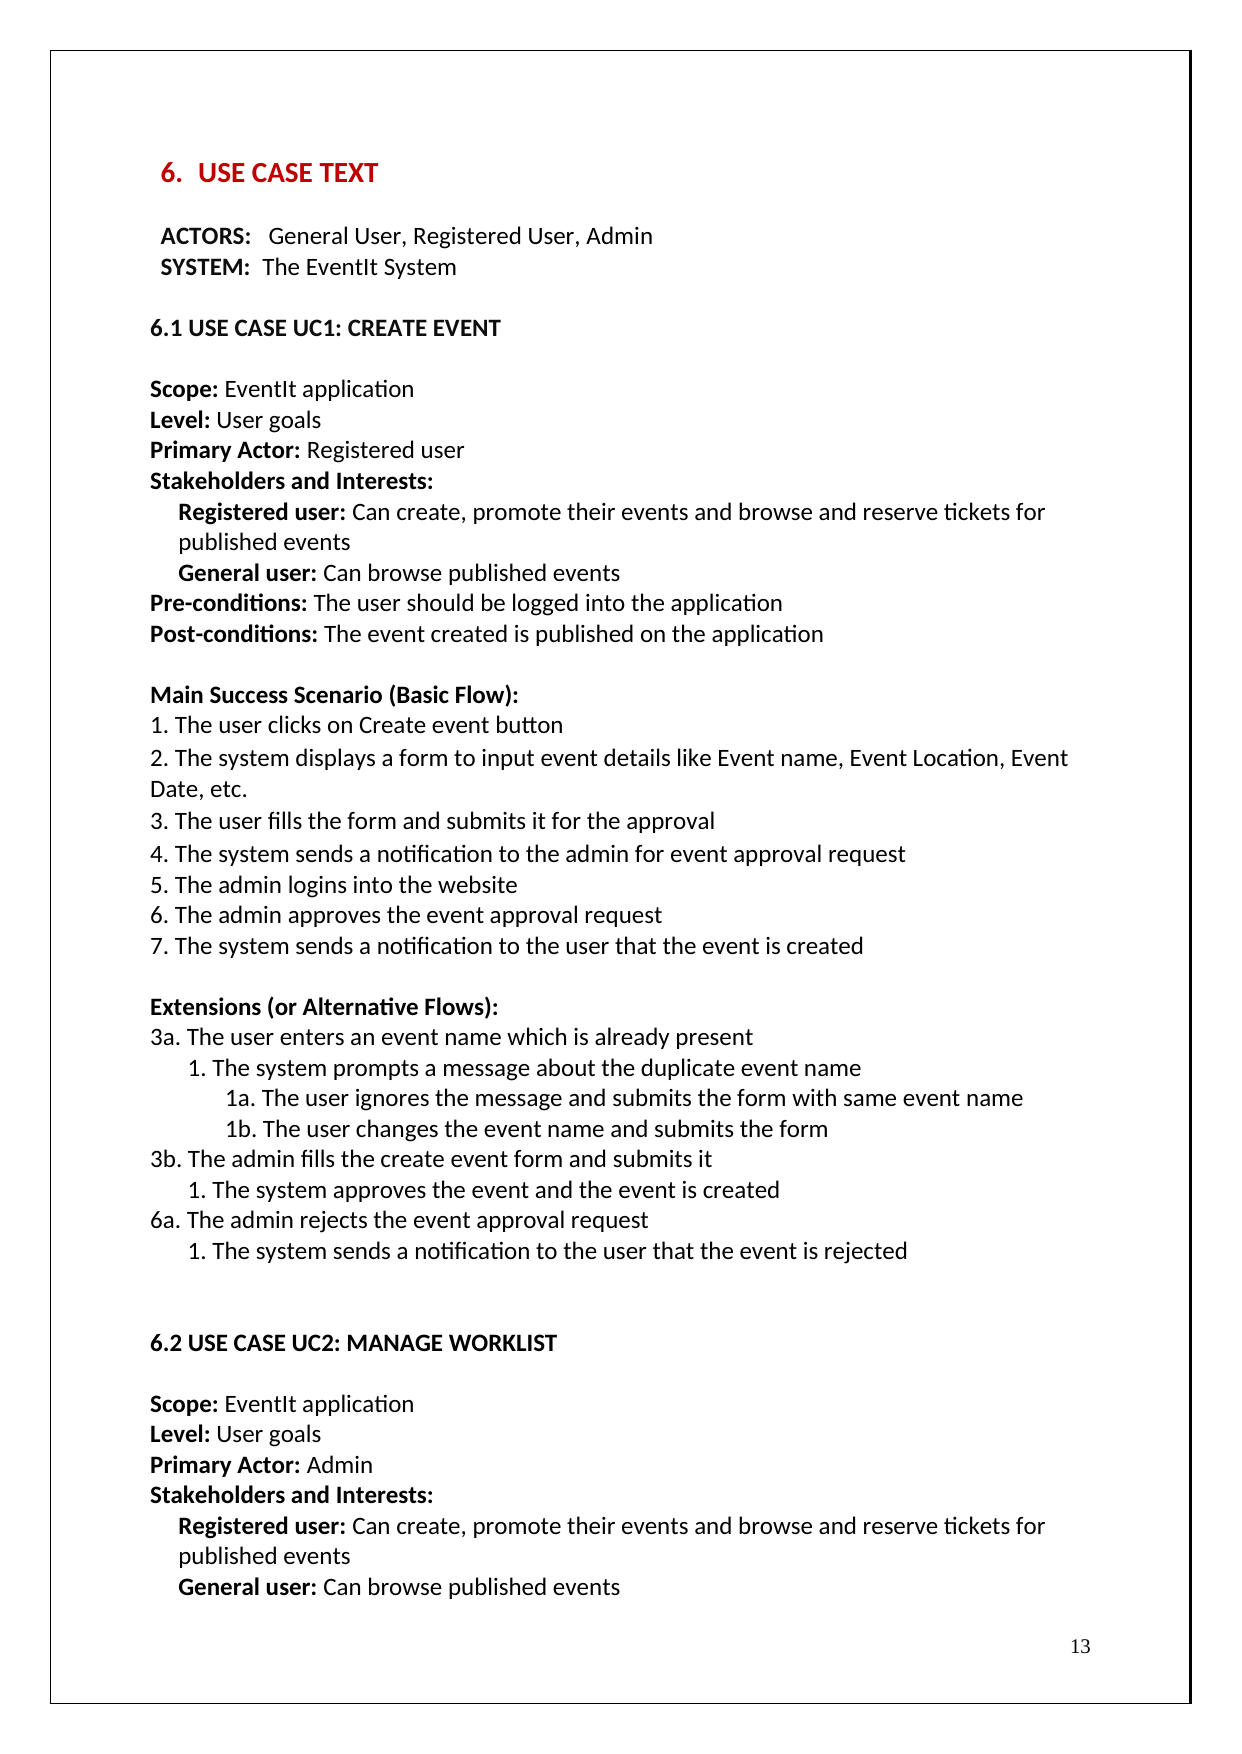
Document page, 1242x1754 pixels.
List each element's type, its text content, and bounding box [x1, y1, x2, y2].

text 4. The system sends a notification to the admin for event approval request [150, 838, 1092, 869]
text 1. The system sends a notification to the user that the event is rejected [150, 1235, 1092, 1266]
text Post-conditions: The event created is published on the application [150, 618, 1092, 648]
text Level: User goals [150, 404, 1092, 435]
text 1a. The user ignores the message and submits the form with same event name [150, 1082, 1092, 1113]
text 1. The user clicks on Create event button [150, 709, 1092, 740]
text ACTORS: General User, Registered User, Admin [160, 220, 1092, 251]
text Level: User goals [150, 1418, 1092, 1449]
text 6a. The admin rejects the event approval request [150, 1204, 1092, 1235]
text 6. USE CASE TEXT [160, 154, 1092, 190]
text Stakeholders and Interests: [150, 465, 1092, 496]
text Scope: EventIt application [150, 374, 1092, 404]
text 1b. The user changes the event name and submits the form [150, 1113, 1092, 1143]
text Pre-conditions: The user should be logged into the application [150, 587, 1092, 618]
text 1. The system approves the event and the event is created [150, 1174, 1092, 1204]
text 2. The system displays a form to input event details like Event name, Event Location, Event Date, etc. [150, 742, 1092, 803]
text Primary Actor: Admin [150, 1449, 1092, 1479]
text 6. The admin approves the event approval request [150, 899, 1092, 930]
text 6.2 USE CASE UC2: MANAGE WORKLIST [150, 1327, 1092, 1357]
text Extensions (or Alternative Flows): [150, 991, 1092, 1021]
text 3a. The user enters an event name which is already present [150, 1021, 1092, 1052]
text 7. The system sends a notification to the user that the event is created [150, 930, 1092, 960]
text 3. The user fills the form and submits it for the approval [150, 806, 1092, 836]
text 3b. The admin fills the create event form and submits it [150, 1143, 1092, 1174]
text SYSTEM: The EventIt System [160, 251, 1092, 282]
text General user: Can browse published events [178, 557, 1092, 587]
text Main Success Scenario (Basic Flow): [150, 679, 1092, 709]
text 6.1 USE CASE UC1: CREATE EVENT [150, 313, 1092, 343]
text 5. The admin logins into the website [150, 869, 1092, 899]
text Stakeholders and Interests: [150, 1479, 1092, 1510]
text Registered user: Can create, promote their events and browse and reserve tickets for published events [178, 496, 1092, 557]
text Registered user: Can create, promote their events and browse and reserve tickets for published events [178, 1510, 1092, 1571]
text Primary Actor: Registered user [150, 435, 1092, 465]
text Scope: EventIt application [150, 1388, 1092, 1418]
text 1. The system prompts a message about the duplicate event name [150, 1052, 1092, 1082]
text General user: Can browse published events [178, 1571, 1092, 1601]
